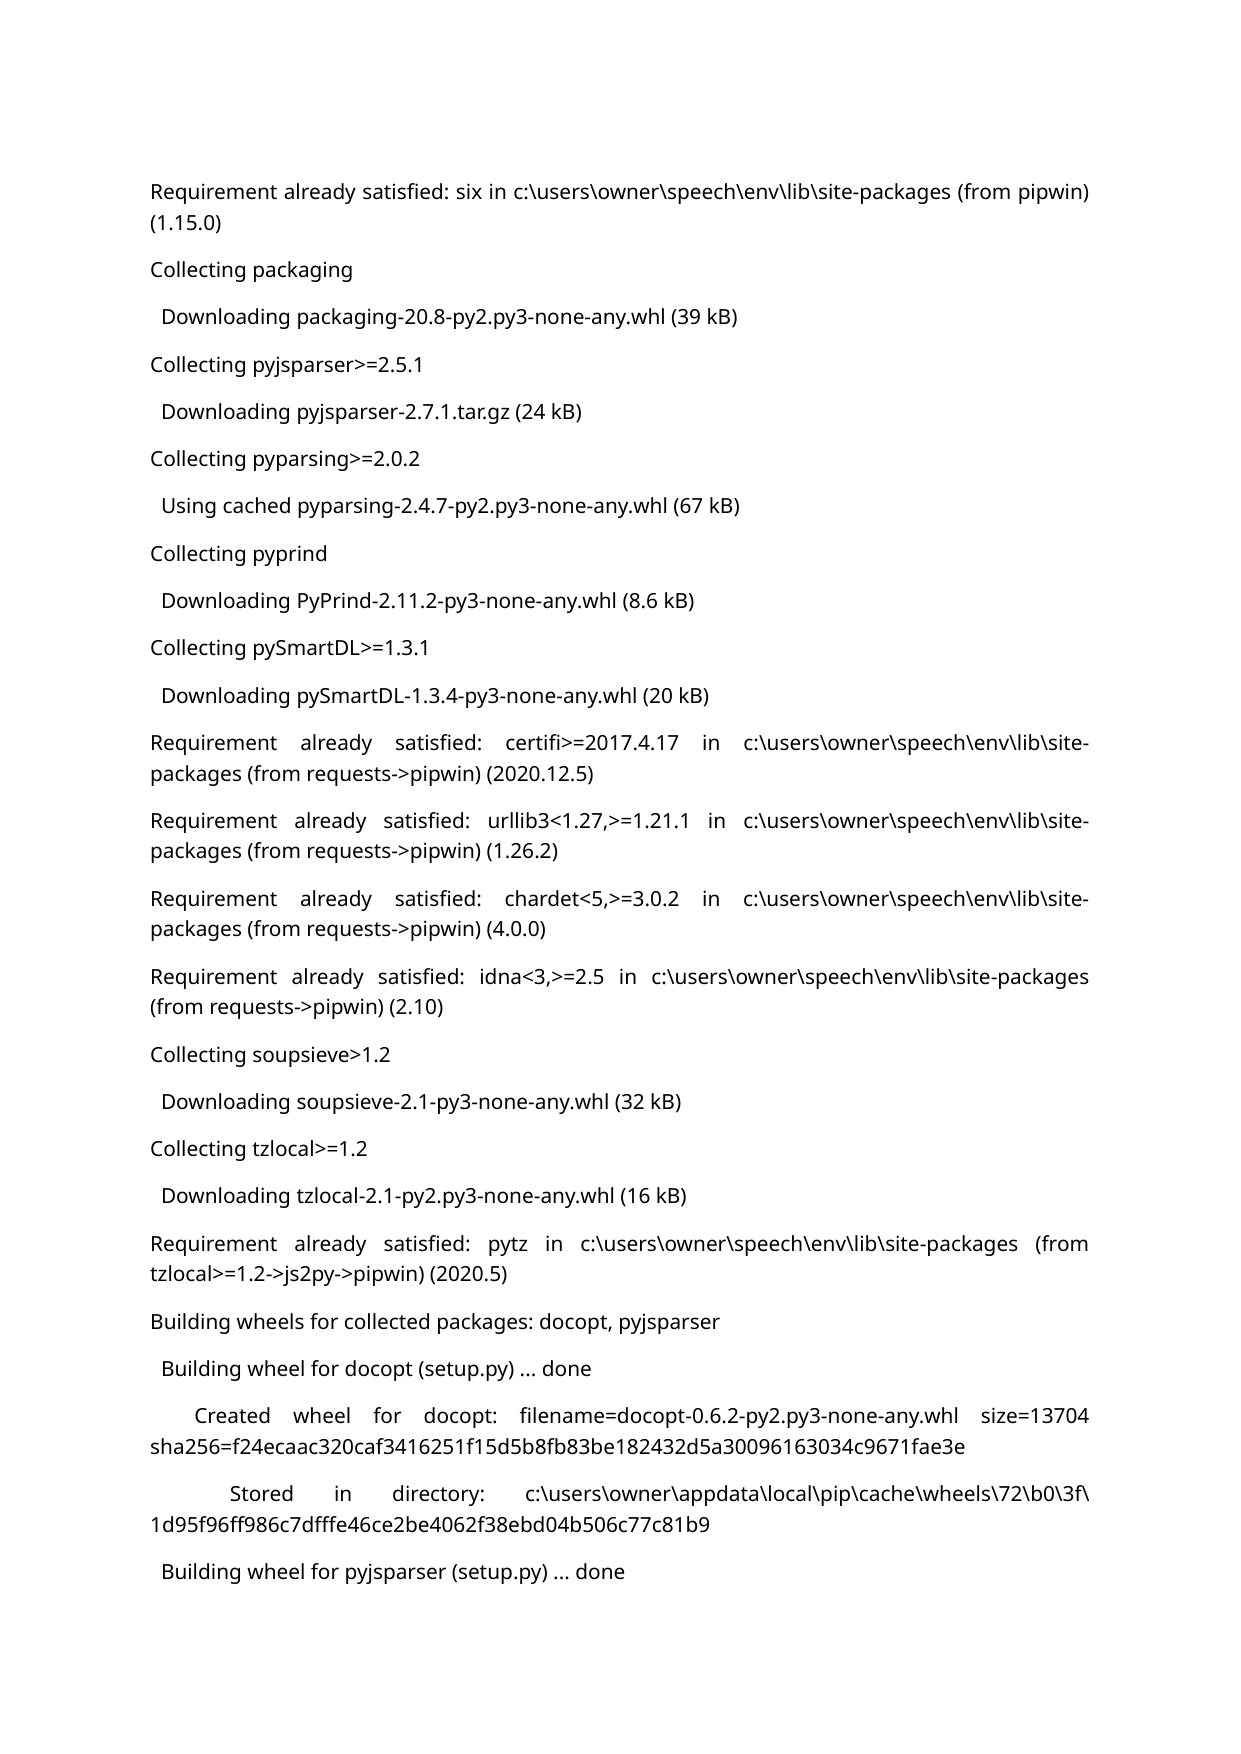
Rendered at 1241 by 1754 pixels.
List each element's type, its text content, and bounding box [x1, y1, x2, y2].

text Stored in directory: c:\users\owner\appdata\local\pip\cache\wheels\72\b0\3f\1d95f96ff986c7dfffe46ce2be4062f38ebd04b506c77c81b9 [150, 1479, 1090, 1538]
text Collecting packaging [150, 255, 1090, 283]
text Requirement already satisfied: six in c:\users\owner\speech\env\lib\site-packages (from pipwin) (1.15.0) [150, 177, 1090, 236]
text Requirement already satisfied: urllib3<1.27,>=1.21.1 in c:\users\owner\speech\env\lib\site-packages (from requests->pipwin) (1.26.2) [150, 806, 1090, 865]
text Downloading pyjsparser-2.7.1.tar.gz (24 kB) [150, 397, 1090, 425]
text Collecting tzlocal>=1.2 [150, 1134, 1090, 1163]
text Collecting pyparsing>=2.0.2 [150, 444, 1090, 473]
text Building wheel for docopt (setup.py) ... done [150, 1354, 1090, 1382]
text Using cached pyparsing-2.4.7-py2.py3-none-any.whl (67 kB) [150, 492, 1090, 520]
text Building wheels for collected packages: docopt, pyjsparser [150, 1307, 1090, 1335]
text Downloading tzlocal-2.1-py2.py3-none-any.whl (16 kB) [150, 1182, 1090, 1210]
text Requirement already satisfied: chardet<5,>=3.0.2 in c:\users\owner\speech\env\lib\site-packages (from requests->pipwin) (4.0.0) [150, 884, 1090, 943]
text Downloading pySmartDL-1.3.4-py3-none-any.whl (20 kB) [150, 681, 1090, 709]
text Downloading PyPrind-2.11.2-py3-none-any.whl (8.6 kB) [150, 586, 1090, 614]
text Downloading packaging-20.8-py2.py3-none-any.whl (39 kB) [150, 302, 1090, 331]
text Requirement already satisfied: idna<3,>=2.5 in c:\users\owner\speech\env\lib\site-packages (from requests->pipwin) (2.10) [150, 962, 1090, 1021]
text Created wheel for docopt: filename=docopt-0.6.2-py2.py3-none-any.whl size=13704 sha256=f24ecaac320caf3416251f15d5b8fb83be182432d5a30096163034c9671fae3e [150, 1401, 1090, 1460]
text Collecting pySmartDL>=1.3.1 [150, 633, 1090, 662]
text Collecting pyprind [150, 539, 1090, 567]
text Requirement already satisfied: pytz in c:\users\owner\speech\env\lib\site-packages (from tzlocal>=1.2->js2py->pipwin) (2020.5) [150, 1229, 1090, 1288]
text Collecting pyjsparser>=2.5.1 [150, 350, 1090, 378]
text Downloading soupsieve-2.1-py3-none-any.whl (32 kB) [150, 1087, 1090, 1115]
text Building wheel for pyjsparser (setup.py) ... done [150, 1557, 1090, 1586]
text Collecting soupsieve>1.2 [150, 1040, 1090, 1068]
text Requirement already satisfied: certifi>=2017.4.17 in c:\users\owner\speech\env\lib\site-packages (from requests->pipwin) (2020.12.5) [150, 728, 1090, 787]
